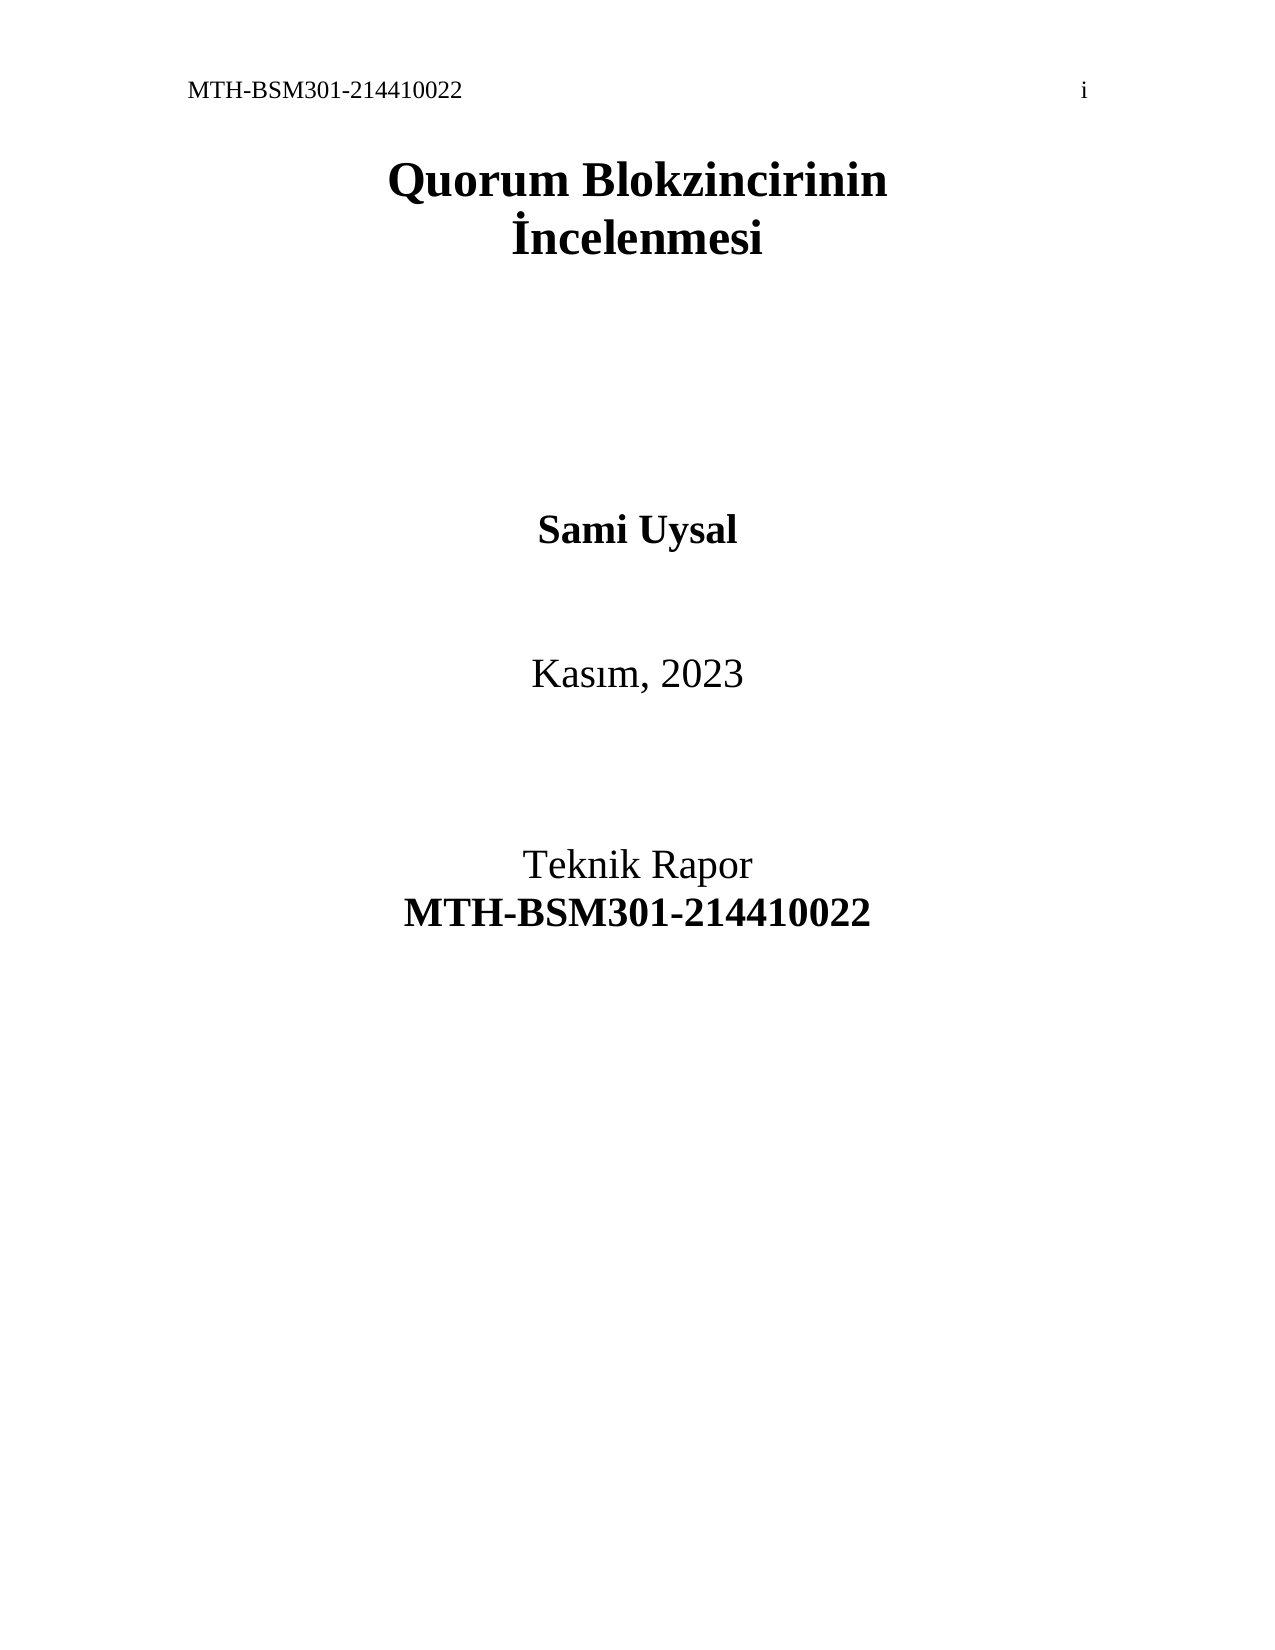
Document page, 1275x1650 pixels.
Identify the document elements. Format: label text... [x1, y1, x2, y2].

text Sami Uysal [187, 504, 1087, 552]
text Quorum Blokzincirinin [187, 150, 1087, 207]
text Teknik Rapor [187, 840, 1087, 888]
text Kasım, 2023 [187, 648, 1087, 696]
text MTH-BSM301-214410022 [187, 888, 1087, 936]
text İncelenmesi [187, 207, 1087, 265]
